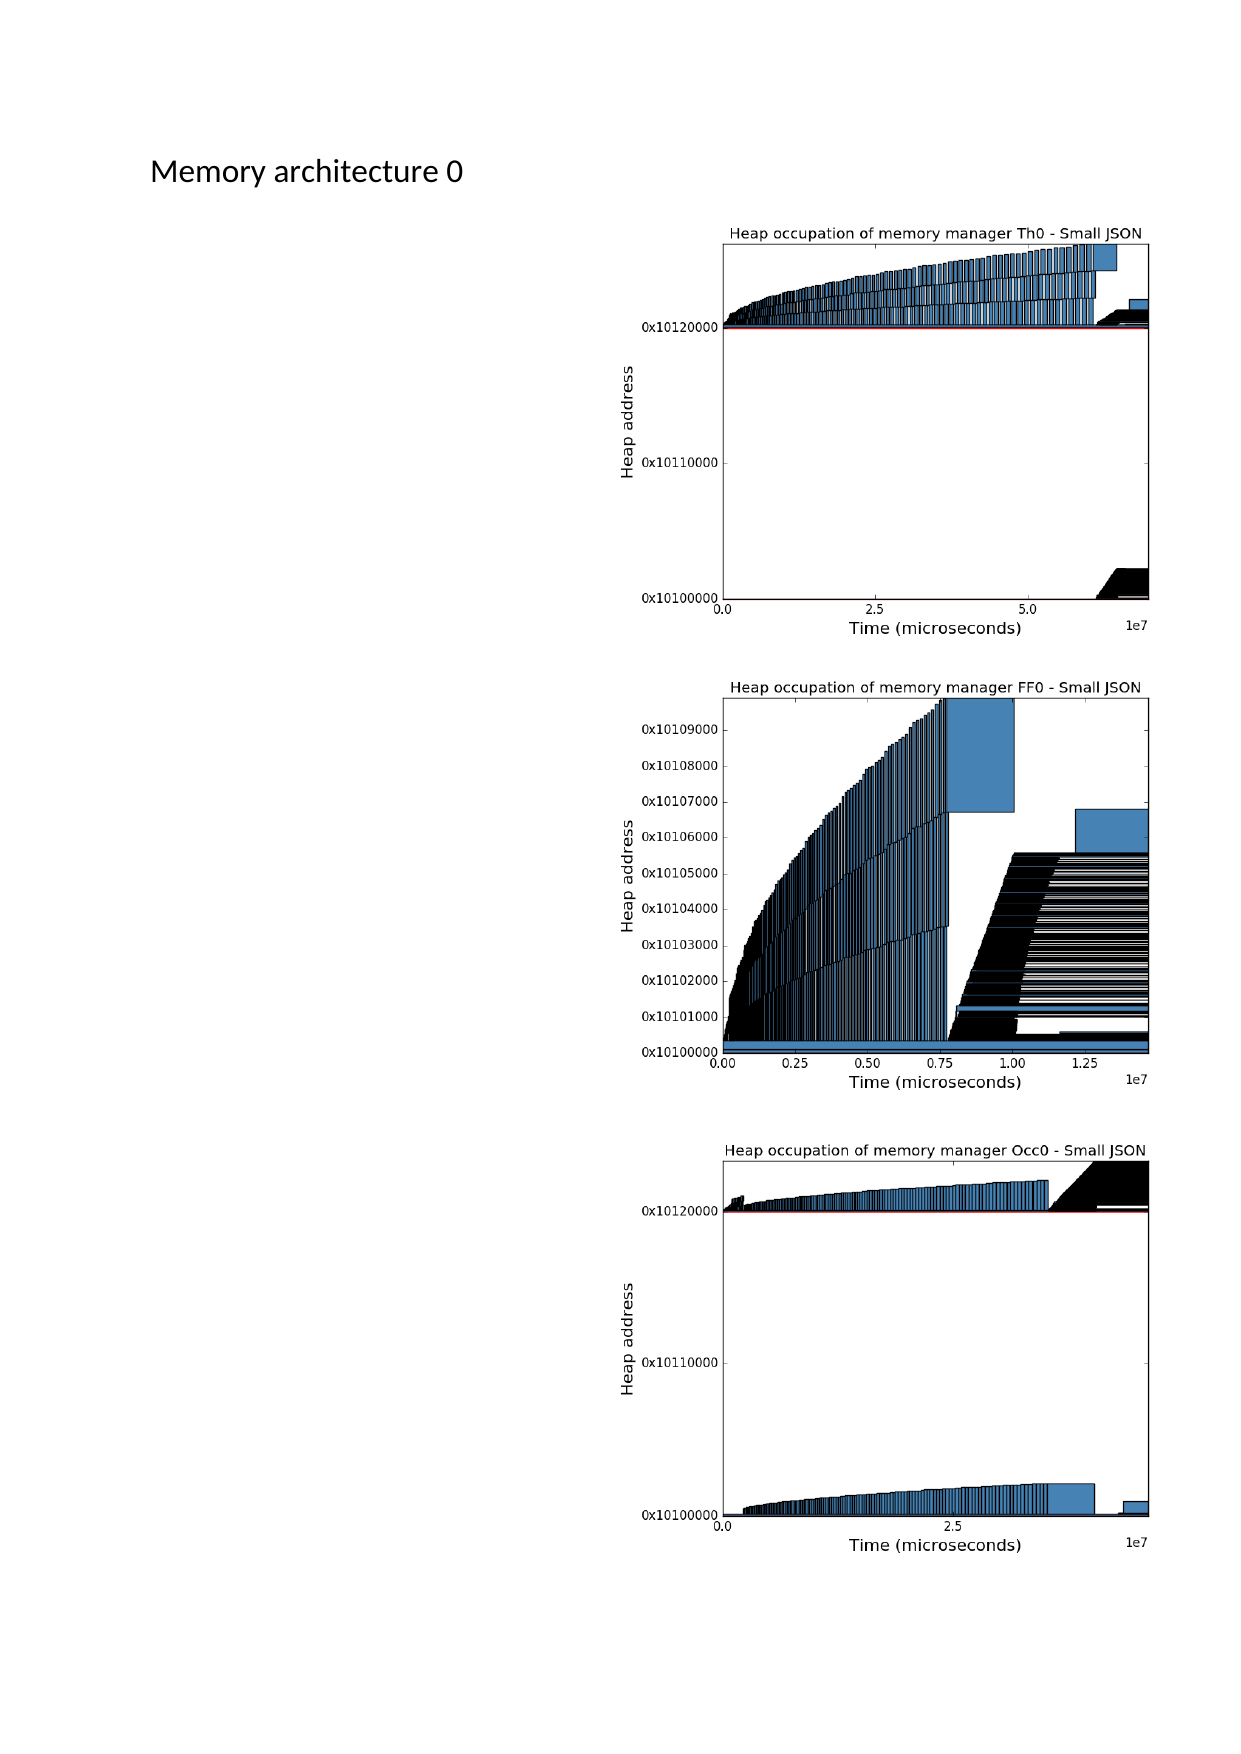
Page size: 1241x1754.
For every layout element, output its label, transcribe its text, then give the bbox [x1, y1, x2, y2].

picture [616, 653, 1207, 1097]
picture [616, 199, 1207, 643]
text Memory architecture 0 [150, 150, 1090, 191]
picture [616, 1117, 1207, 1560]
